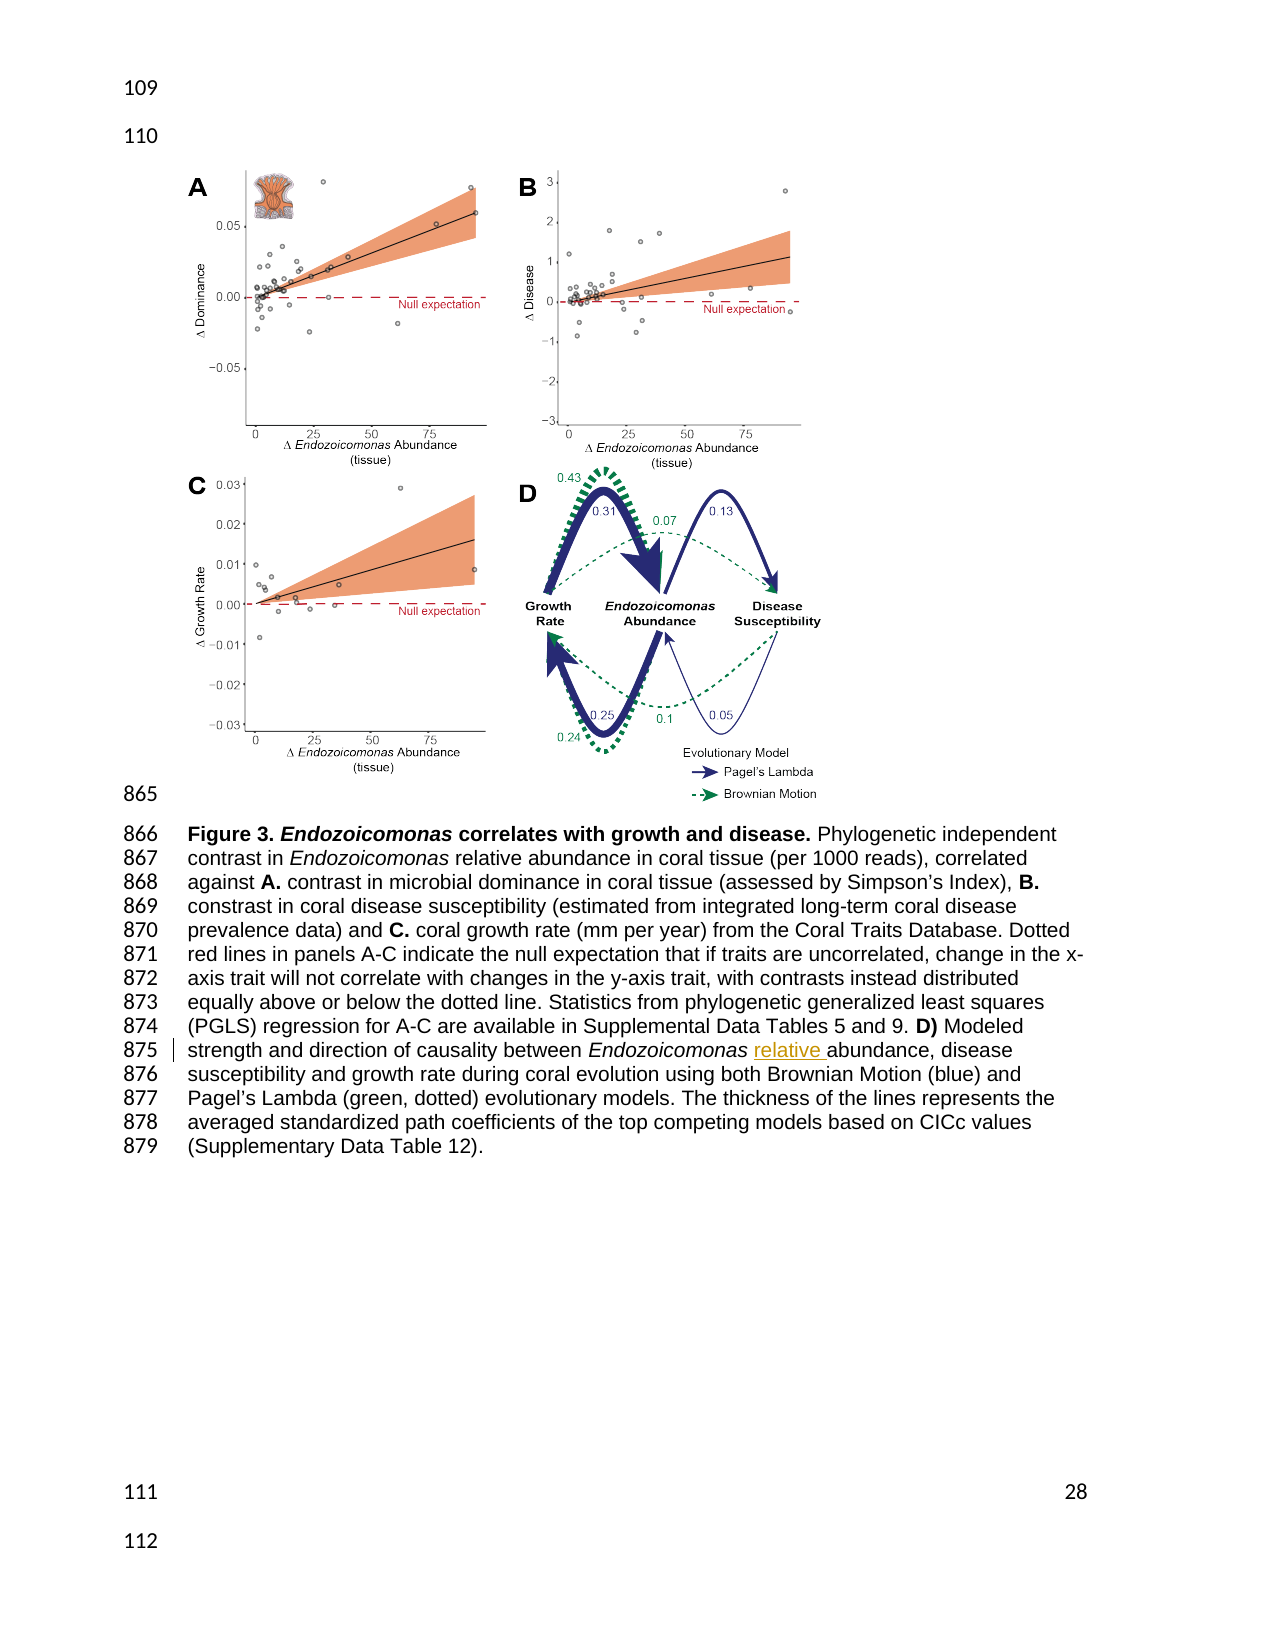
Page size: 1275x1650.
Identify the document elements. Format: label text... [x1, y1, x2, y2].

picture [187, 170, 821, 802]
text Figure 3. Endozoicomonas correlates with growth and disease. Phylogenetic independent contrast in Endozoicomonas relative abundance in coral tissue (per 1000 reads), correlated against A. contrast in microbial dominance in coral tissue (assessed by Simpson’s Index), B. constrast in coral disease susceptibility (estimated from integrated long-term coral disease prevalence data) and C. coral growth rate (mm per year) from the Coral Traits Database. Dotted red lines in panels A-C indicate the null expectation that if traits are uncorrelated, change in the x-axis trait will not correlate with changes in the y-axis trait, with contrasts instead distributed equally above or below the dotted line. Statistics from phylogenetic generalized least squares (PGLS) regression for A-C are available in Supplemental Data Tables 5 and 9. D) Modeled strength and direction of causality between Endozoicomonas abundance, disease susceptibility and growth rate during coral evolution using both Brownian Motion (blue) and Pagel’s Lambda (green, dotted) evolutionary models. The thickness of the lines represents the averaged standardized path coefficients of the top competing models based on CICc values (Supplementary Data Table 12). [187, 822, 1087, 1158]
